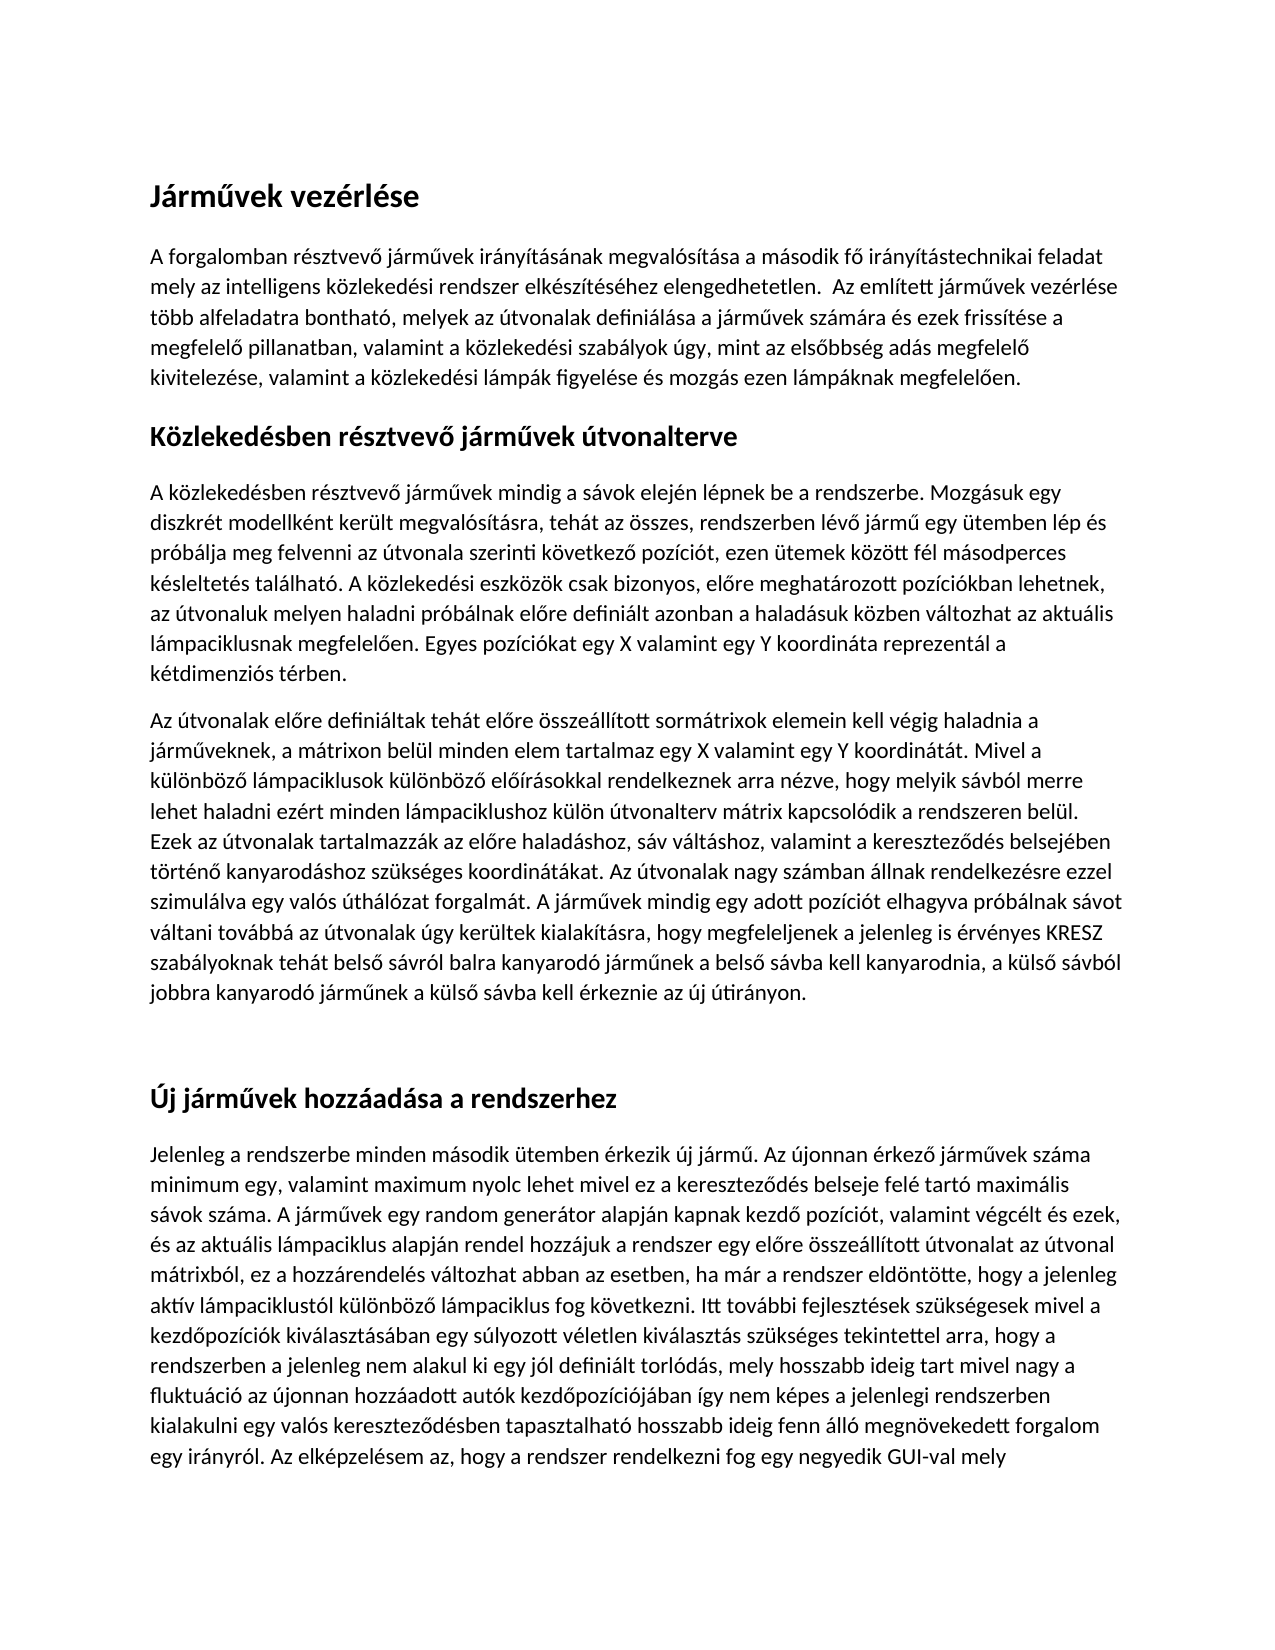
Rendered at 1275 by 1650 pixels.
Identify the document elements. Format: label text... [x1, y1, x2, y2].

subtitle Járművek vezérlése [150, 175, 1125, 216]
text A közlekedésben résztvevő járművek mindig a sávok elején lépnek be a rendszerbe. Mozgásuk egy diszkrét modellként került megvalósításra, tehát az összes, rendszerben lévő jármű egy ütemben lép és próbálja meg felvenni az útvonala szerinti következő pozíciót, ezen ütemek között fél másodperces késleltetés található. A közlekedési eszközök csak bizonyos, előre meghatározott pozíciókban lehetnek, az útvonaluk melyen haladni próbálnak előre definiált azonban a haladásuk közben változhat az aktuális lámpaciklusnak megfelelően. Egyes pozíciókat egy X valamint egy Y koordináta reprezentál a kétdimenziós térben. [150, 478, 1125, 687]
text Az útvonalak előre definiáltak tehát előre összeállított sormátrixok elemein kell végig haladnia a járműveknek, a mátrixon belül minden elem tartalmaz egy X valamint egy Y koordinátát. Mivel a különböző lámpaciklusok különböző előírásokkal rendelkeznek arra nézve, hogy melyik sávból merre lehet haladni ezért minden lámpaciklushoz külön útvonalterv mátrix kapcsolódik a rendszeren belül. Ezek az útvonalak tartalmazzák az előre haladáshoz, sáv váltáshoz, valamint a kereszteződés belsejében történő kanyarodáshoz szükséges koordinátákat. Az útvonalak nagy számban állnak rendelkezésre ezzel szimulálva egy valós úthálózat forgalmát. A járművek mindig egy adott pozíciót elhagyva próbálnak sávot váltani továbbá az útvonalak úgy kerültek kialakításra, hogy megfeleljenek a jelenleg is érvényes KRESZ szabályoknak tehát belső sávról balra kanyarodó járműnek a belső sávba kell kanyarodnia, a külső sávból jobbra kanyarodó járműnek a külső sávba kell érkeznie az új útirányon. [150, 706, 1125, 1006]
subtitle Új járművek hozzáadása a rendszerhez [150, 1080, 1125, 1116]
subtitle Közlekedésben résztvevő járművek útvonalterve [150, 418, 1125, 454]
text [150, 1140, 1125, 1470]
text A forgalomban résztvevő járművek irányításának megvalósítása a második fő irányítástechnikai feladat mely az intelligens közlekedési rendszer elkészítéséhez elengedhetetlen. Az említett járművek vezérlése több alfeladatra bontható, melyek az útvonalak definiálása a járművek számára és ezek frissítése a megfelelő pillanatban, valamint a közlekedési szabályok úgy, mint az elsőbbség adás megfelelő kivitelezése, valamint a közlekedési lámpák figyelése és mozgás ezen lámpáknak megfelelően. [150, 242, 1125, 391]
